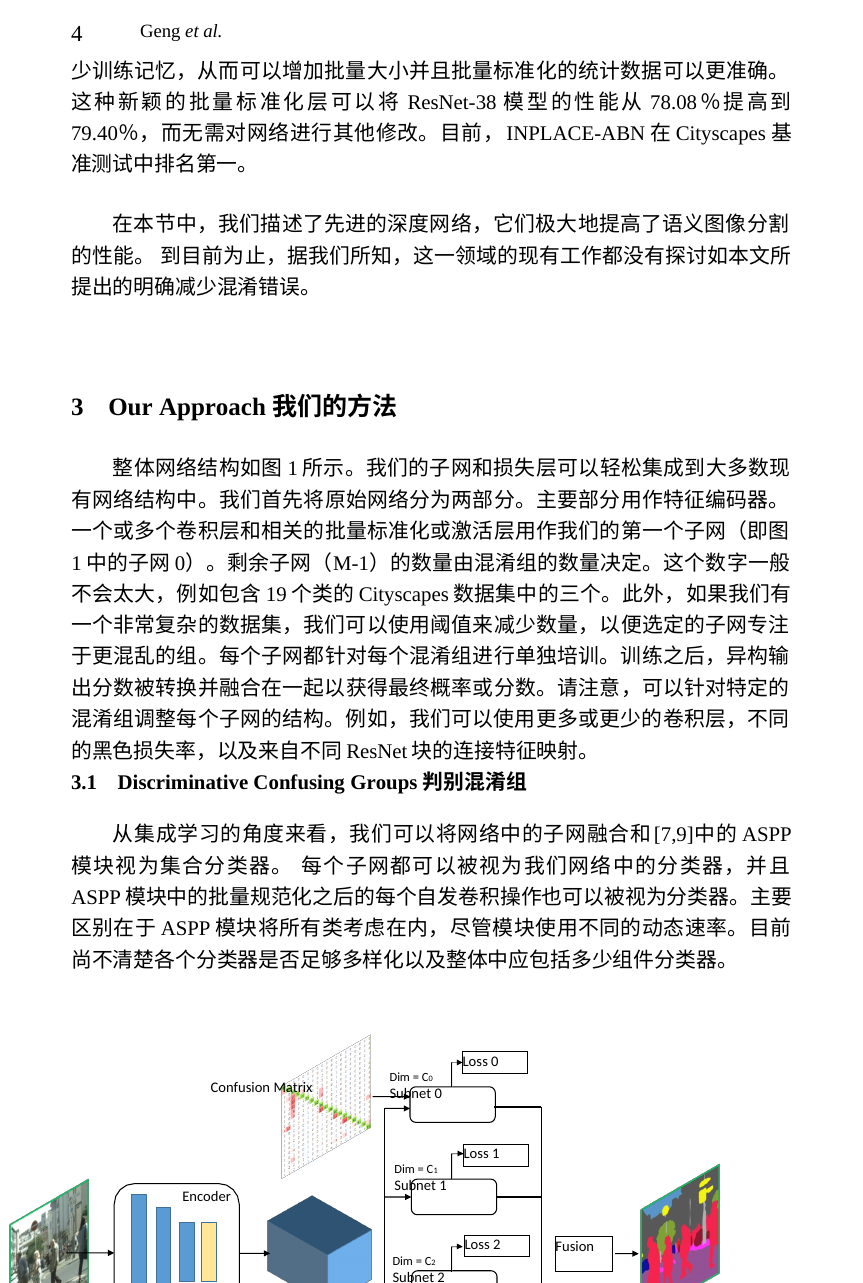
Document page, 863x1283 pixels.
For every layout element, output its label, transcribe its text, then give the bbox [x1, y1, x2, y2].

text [71, 54, 792, 177]
picture [451, 1059, 463, 1087]
text 在本节中，我们描述了先进的深度网络，它们极大地提高了语义图像分割的性能。 到目前为止，据我们所知，这一领域的现有工作都没有探讨如本文所提出的明确减少混淆错误。 [71, 207, 792, 300]
picture [281, 1034, 371, 1179]
subtitle Our Approach 我们的方法 [71, 386, 862, 422]
subtitle Discriminative Confusing Groups 判别混淆组 [71, 765, 862, 795]
picture [451, 1243, 463, 1272]
text 从集成学习的角度来看，我们可以将网络中的子网融合和[7,9]中的ASPP模块视为集合分类器。 每个子网都可以被视为我们网络中的分类器，并且ASPP模块中的批量规范化之后的每个自发卷积操作也可以被视为分类器。主要区别在于ASPP模块将所有类考虑在内，尽管模块使用不同的动态速率。目前尚不清楚各个分类器是否足够多样化以及整体中应包括多少组件分类器。 [71, 817, 792, 973]
text 整体网络结构如图1所示。我们的子网和损失层可以轻松集成到大多数现有网络结构中。我们首先将原始网络分为两部分。主要部分用作特征编码器。一个或多个卷积层和相关的批量标准化或激活层用作我们的第一个子网（即图1中的子网0）。剩余子网（M-1）的数量由混淆组的数量决定。这个数字一般不会太大，例如包含19个类的Cityscapes数据集中的三个。此外，如果我们有一个非常复杂的数据集，我们可以使用阈值来减少数量，以便选定的子网专注于更混乱的组。每个子网都针对每个混淆组进行单独培训。训练之后，异构输出分数被转换并融合在一起以获得最终概率或分数。请注意，可以针对特定的混淆组调整每个子网的结构。例如，我们可以使用更多或更少的卷积层，不同的黑色损失率，以及来自不同ResNet块的连接特征映射。 [71, 452, 792, 764]
picture [640, 1163, 720, 1283]
picture [267, 1195, 372, 1283]
picture [9, 1178, 89, 1283]
picture [451, 1150, 464, 1179]
